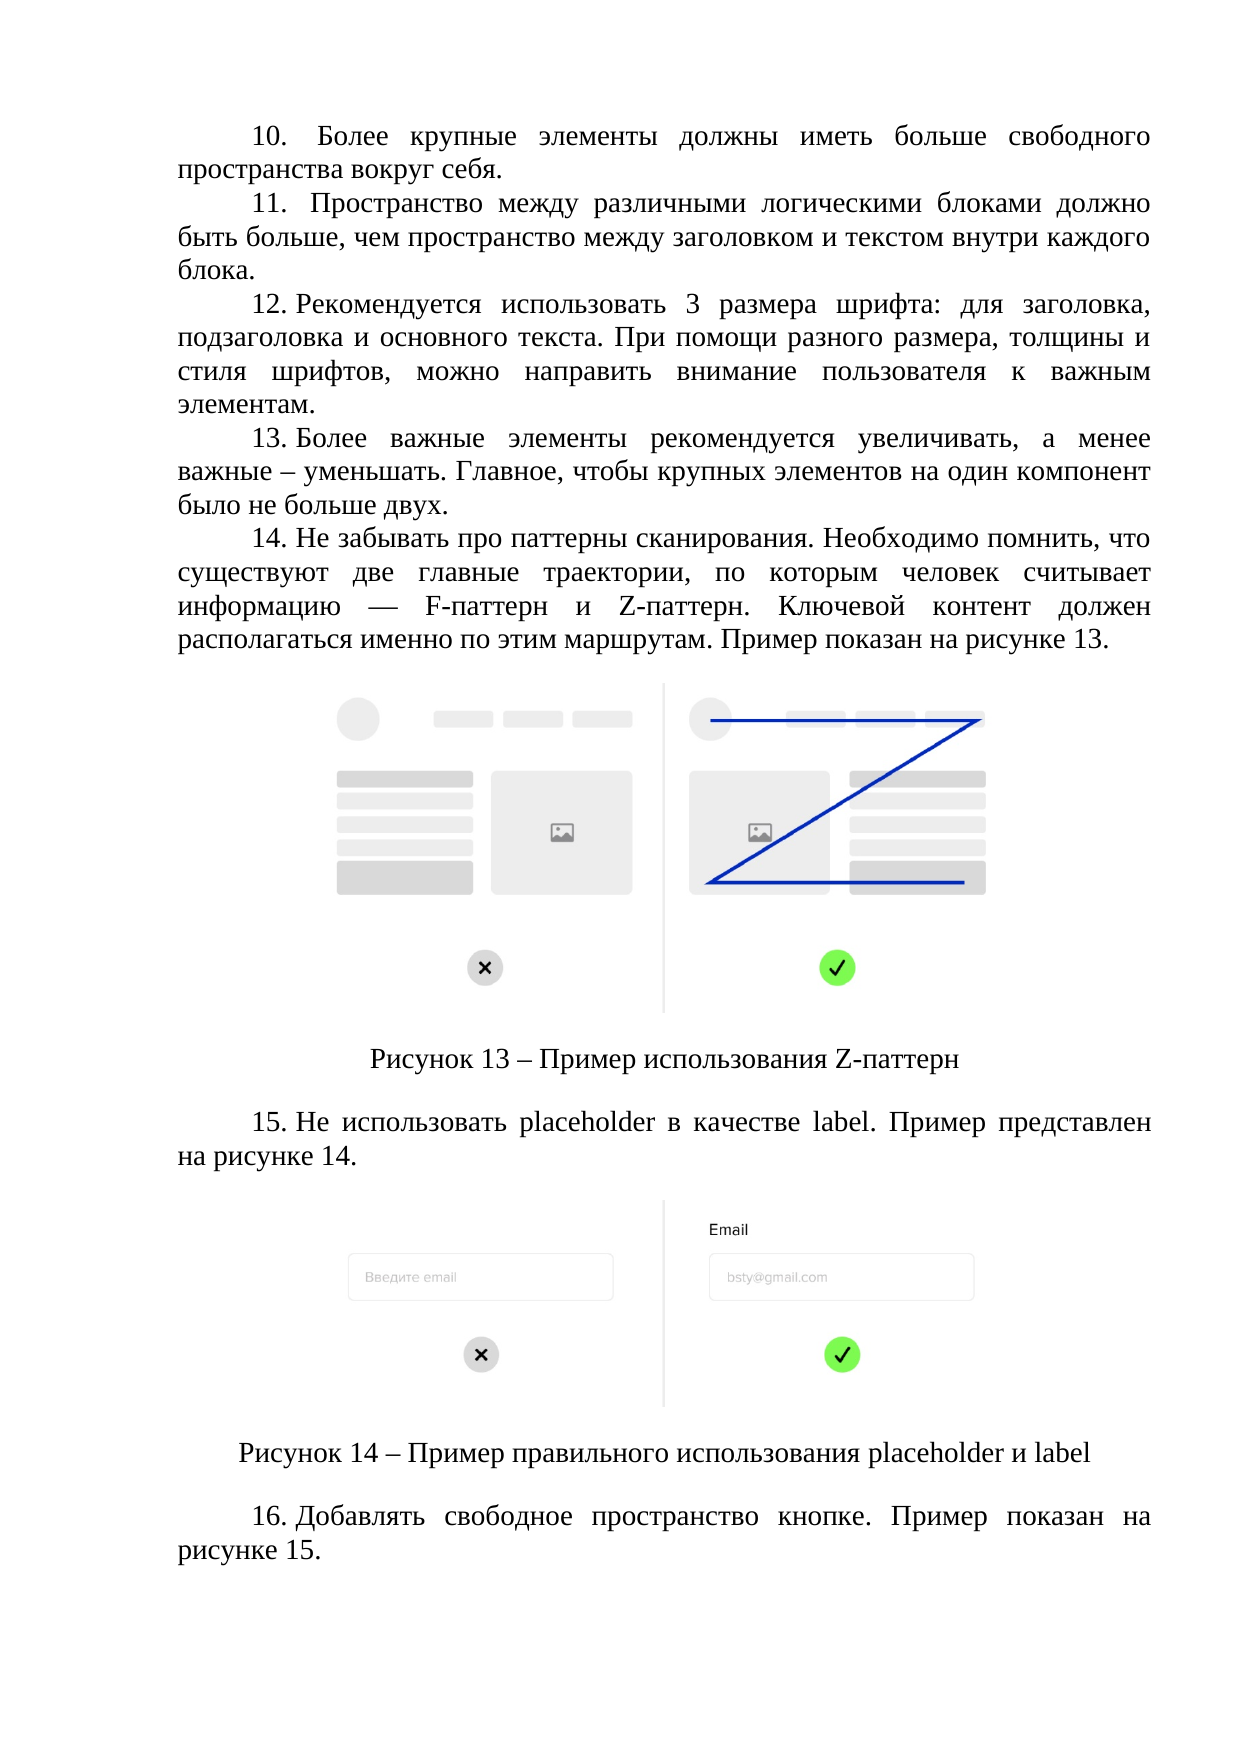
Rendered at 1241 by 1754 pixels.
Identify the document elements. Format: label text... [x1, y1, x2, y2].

list Не забывать про паттерны сканирования. Необходимо помнить, что существуют две главные траектории, по которым человек считывает информацию — F-паттерн и Z-паттерн. Ключевой контент должен располагаться именно по этим маршрутам. Пример показан на рисунке 13. [177, 521, 1152, 655]
picture [306, 683, 1023, 1013]
list Более крупные элементы должны иметь больше свободного пространства вокруг себя. [177, 118, 1152, 185]
list Пространство между различными логическими блоками должно быть больше, чем пространство между заголовком и текстом внутри каждого блока. [177, 185, 1152, 286]
list Добавлять свободное пространство кнопке. Пример показан на рисунке 15. [177, 1498, 1152, 1565]
list Не использовать placeholder в качестве label. Пример представлен на рисунке 14. [177, 1104, 1152, 1171]
list Более важные элементы рекомендуется увеличивать, а менее важные – уменьшать. Главное, чтобы крупных элементов на один компонент было не больше двух. [177, 420, 1152, 521]
picture [307, 1200, 1022, 1407]
text Рисунок 14 – Пример правильного использования placeholder и label [177, 1436, 1152, 1469]
text Рисунок 13 – Пример использования Z-паттерн [177, 1042, 1152, 1075]
list Рекомендуется использовать 3 размера шрифта: для заголовка, подзаголовка и основного текста. При помощи разного размера, толщины и стиля шрифтов, можно направить внимание пользователя к важным элементам. [177, 286, 1152, 420]
